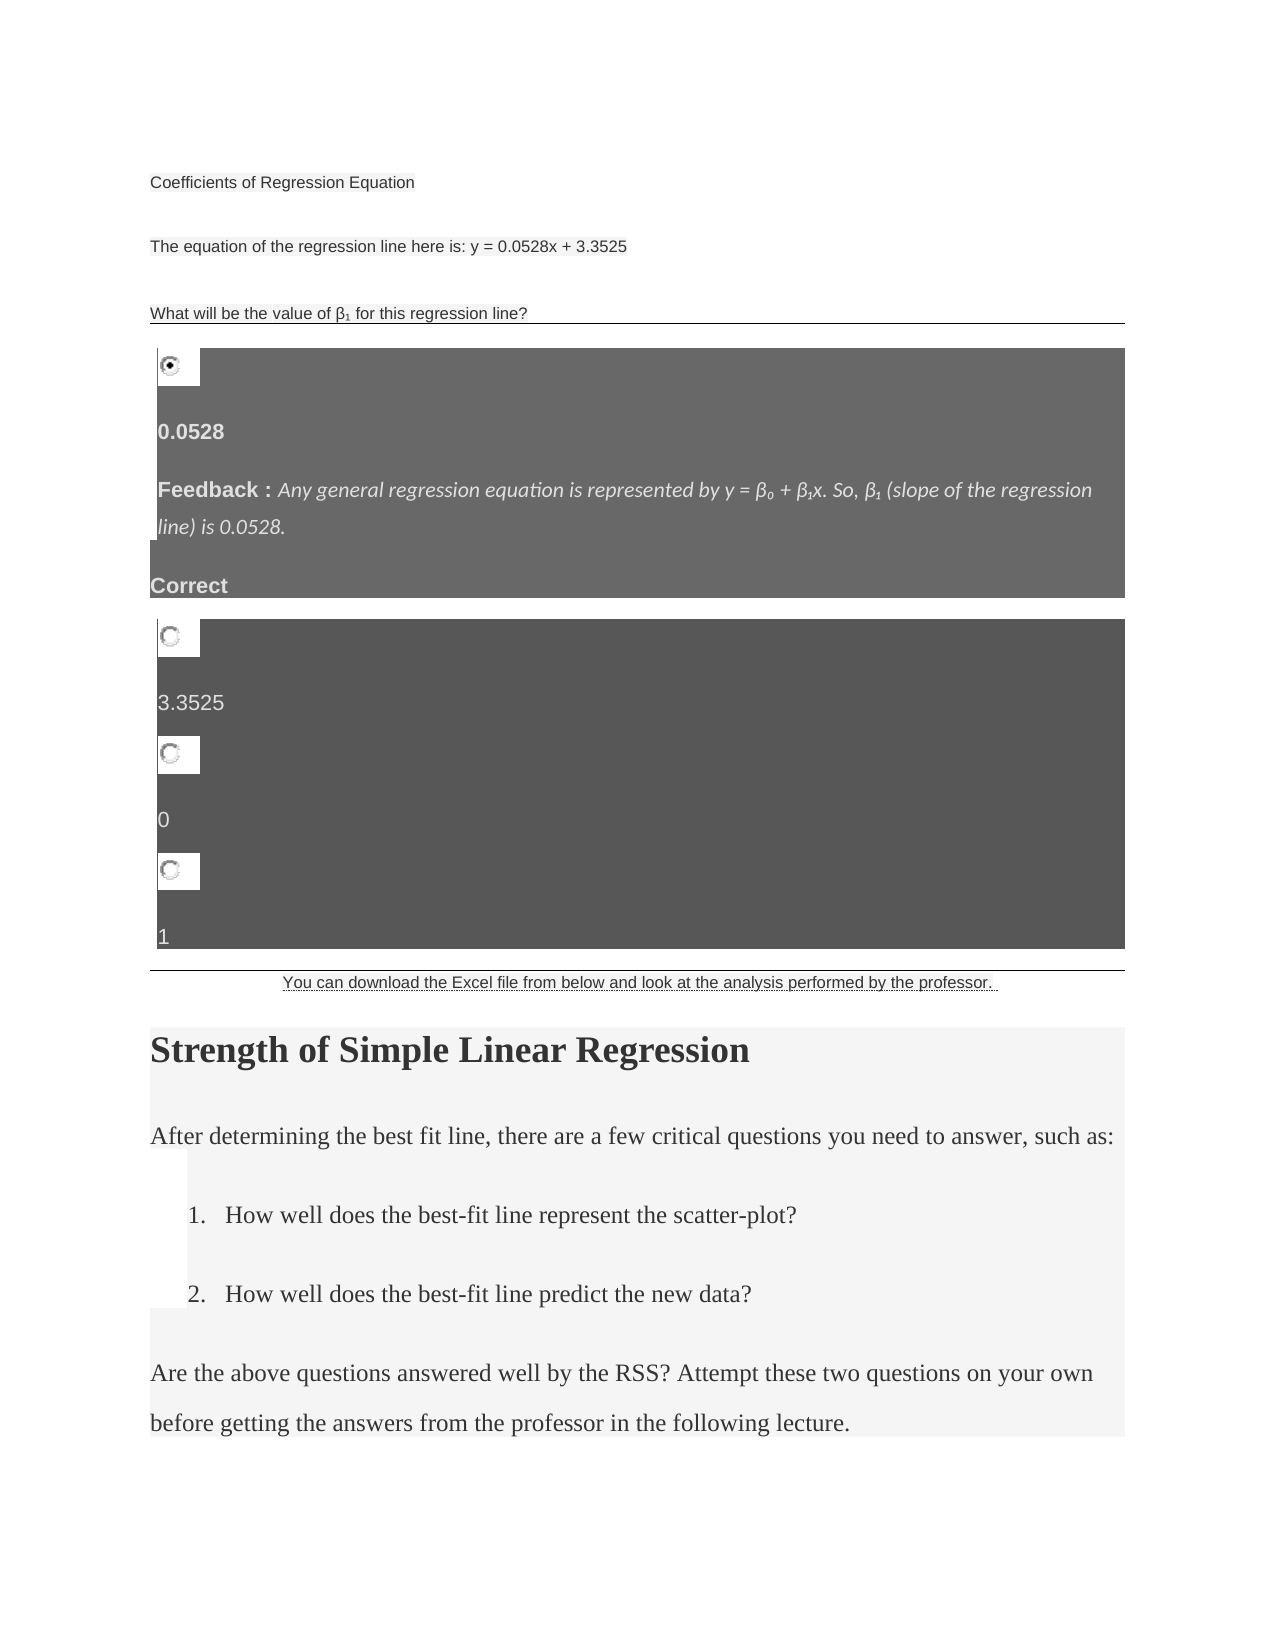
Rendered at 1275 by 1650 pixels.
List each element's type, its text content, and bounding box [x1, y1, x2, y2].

subtitle Strength of Simple Linear Regression [150, 1027, 1125, 1070]
text Correct [150, 561, 1125, 598]
text Are the above questions answered well by the RSS? Attempt these two questions on your own before getting the answers from the professor in the following lecture. [150, 1337, 1125, 1437]
list How well does the best-fit line represent the scatter-plot? [187, 1179, 1125, 1229]
text 3.3525 [157, 678, 1125, 715]
text 0 [157, 794, 1125, 832]
text You can download the Excel file from below and look at the analysis performed by the professor. [150, 971, 1125, 992]
text 1 [157, 911, 1125, 949]
text The equation of the regression line here is: y = 0.0528x + 3.3525 [150, 213, 1125, 256]
text 0.0528 [157, 407, 1125, 444]
list How well does the best-fit line predict the new data? [187, 1258, 1125, 1308]
text Feedback : Any general regression equation is represented by y = β₀ + β₁x. So, β₁ (slope of the regression line) is 0.0528. [157, 465, 1125, 540]
text What will be the value of β₁ for this regression line? [150, 281, 1125, 323]
text Coefficients of Regression Equation [150, 150, 1125, 192]
text After determining the best fit line, there are a few critical questions you need to answer, such as: [150, 1099, 1125, 1149]
